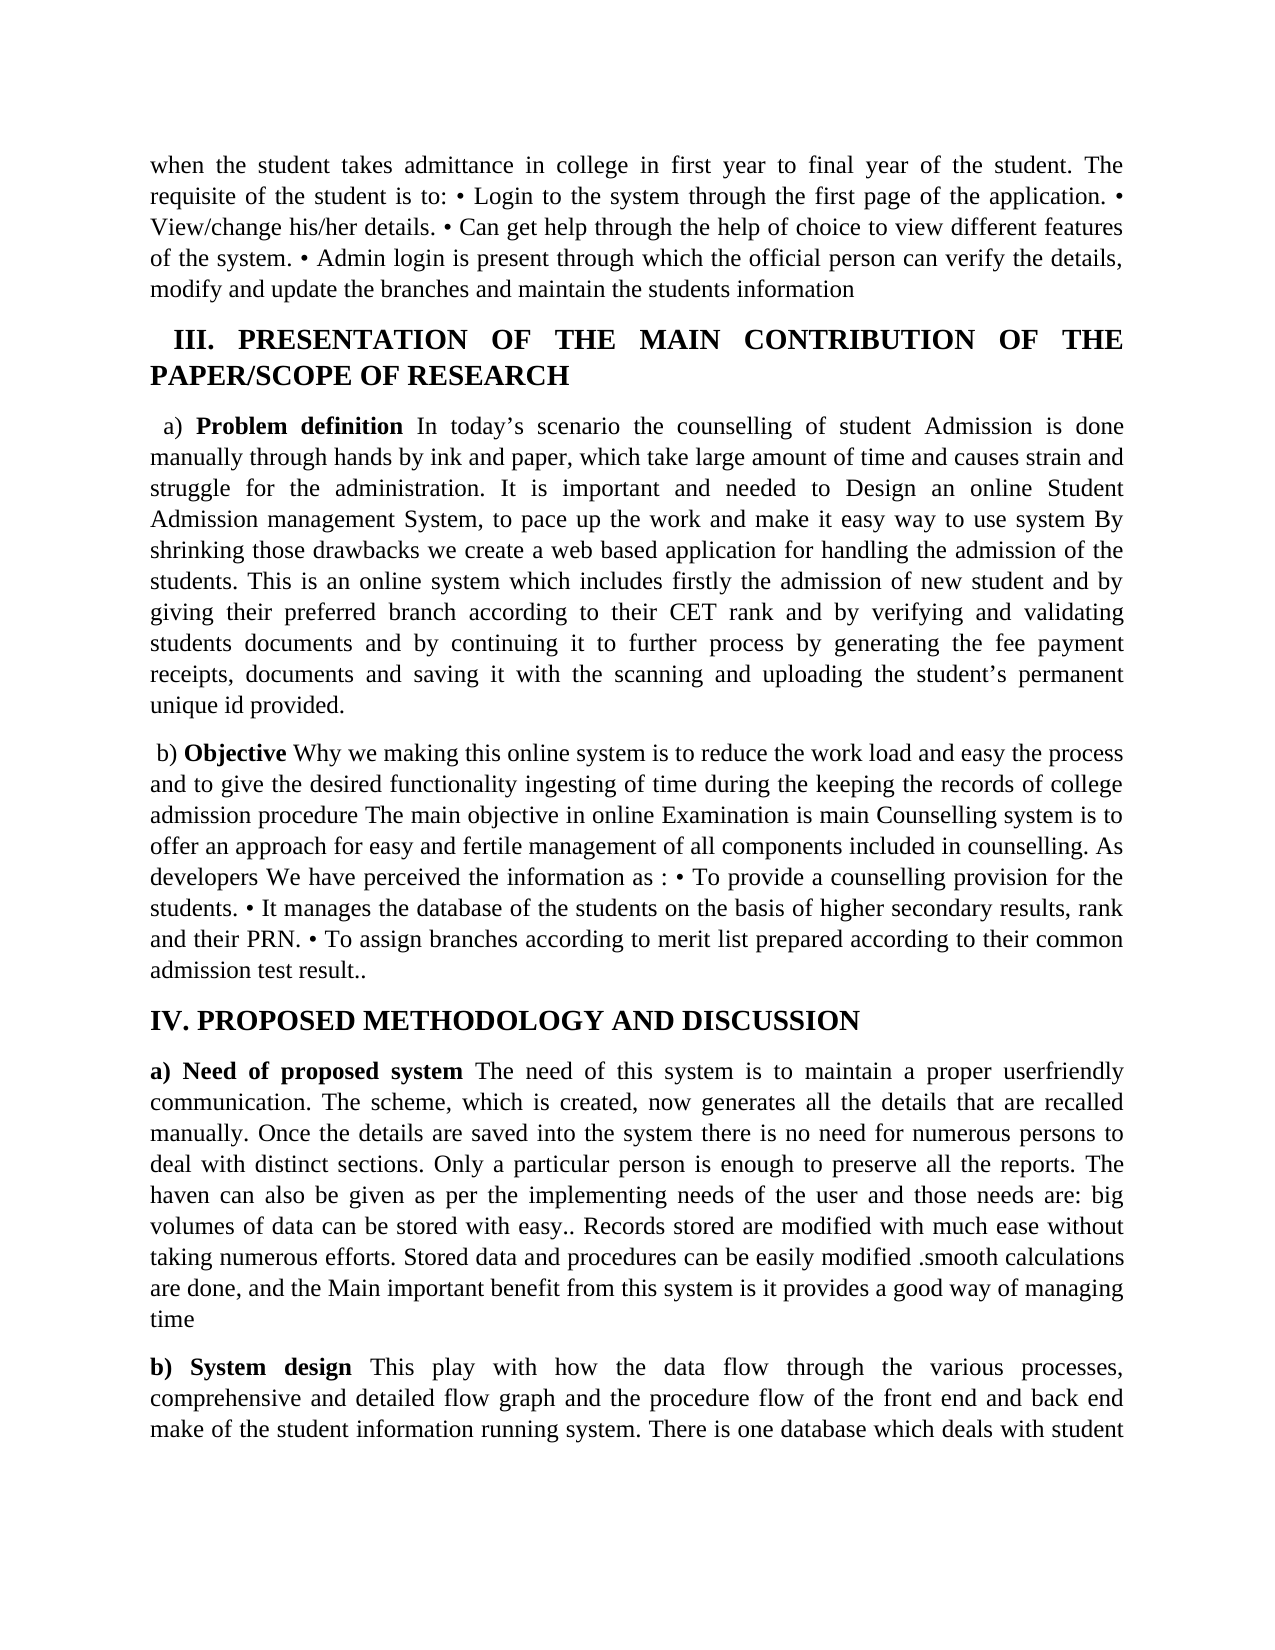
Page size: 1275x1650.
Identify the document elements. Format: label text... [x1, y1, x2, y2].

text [150, 150, 1125, 303]
text a) Need of proposed system The need of this system is to maintain a proper userfriendly communication. The scheme, which is created, now generates all the details that are recalled manually. Once the details are saved into the system there is no need for numerous persons to deal with distinct sections. Only a particular person is enough to preserve all the reports. The haven can also be given as per the implementing needs of the user and those needs are: big volumes of data can be stored with easy.. Records stored are modified with much ease without taking numerous efforts. Stored data and procedures can be easily modified .smooth calculations are done, and the Main important benefit from this system is it provides a good way of managing time [150, 1056, 1125, 1333]
text a) Problem definition In today’s scenario the counselling of student Admission is done manually through hands by ink and paper, which take large amount of time and causes strain and struggle for the administration. It is important and needed to Design an online Student Admission management System, to pace up the work and make it easy way to use system By shrinking those drawbacks we create a web based application for handling the admission of the students. This is an online system which includes firstly the admission of new student and by giving their preferred branch according to their CET rank and by verifying and validating students documents and by continuing it to further process by generating the fee payment receipts, documents and saving it with the scanning and uploading the student’s permanent unique id provided. [150, 411, 1125, 719]
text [150, 1352, 1125, 1443]
text III. PRESENTATION OF THE MAIN CONTRIBUTION OF THE PAPER/SCOPE OF RESEARCH [150, 322, 1125, 392]
text IV. PROPOSED METHODOLOGY AND DISCUSSION [150, 1003, 1125, 1036]
text b) Objective Why we making this online system is to reduce the work load and easy the process and to give the desired functionality ingesting of time during the keeping the records of college admission procedure The main objective in online Examination is main Counselling system is to offer an approach for easy and fertile management of all components included in counselling. As developers We have perceived the information as : • To provide a counselling provision for the students. • It manages the database of the students on the basis of higher secondary results, rank and their PRN. • To assign branches according to merit list prepared according to their common admission test result.. [150, 738, 1125, 984]
